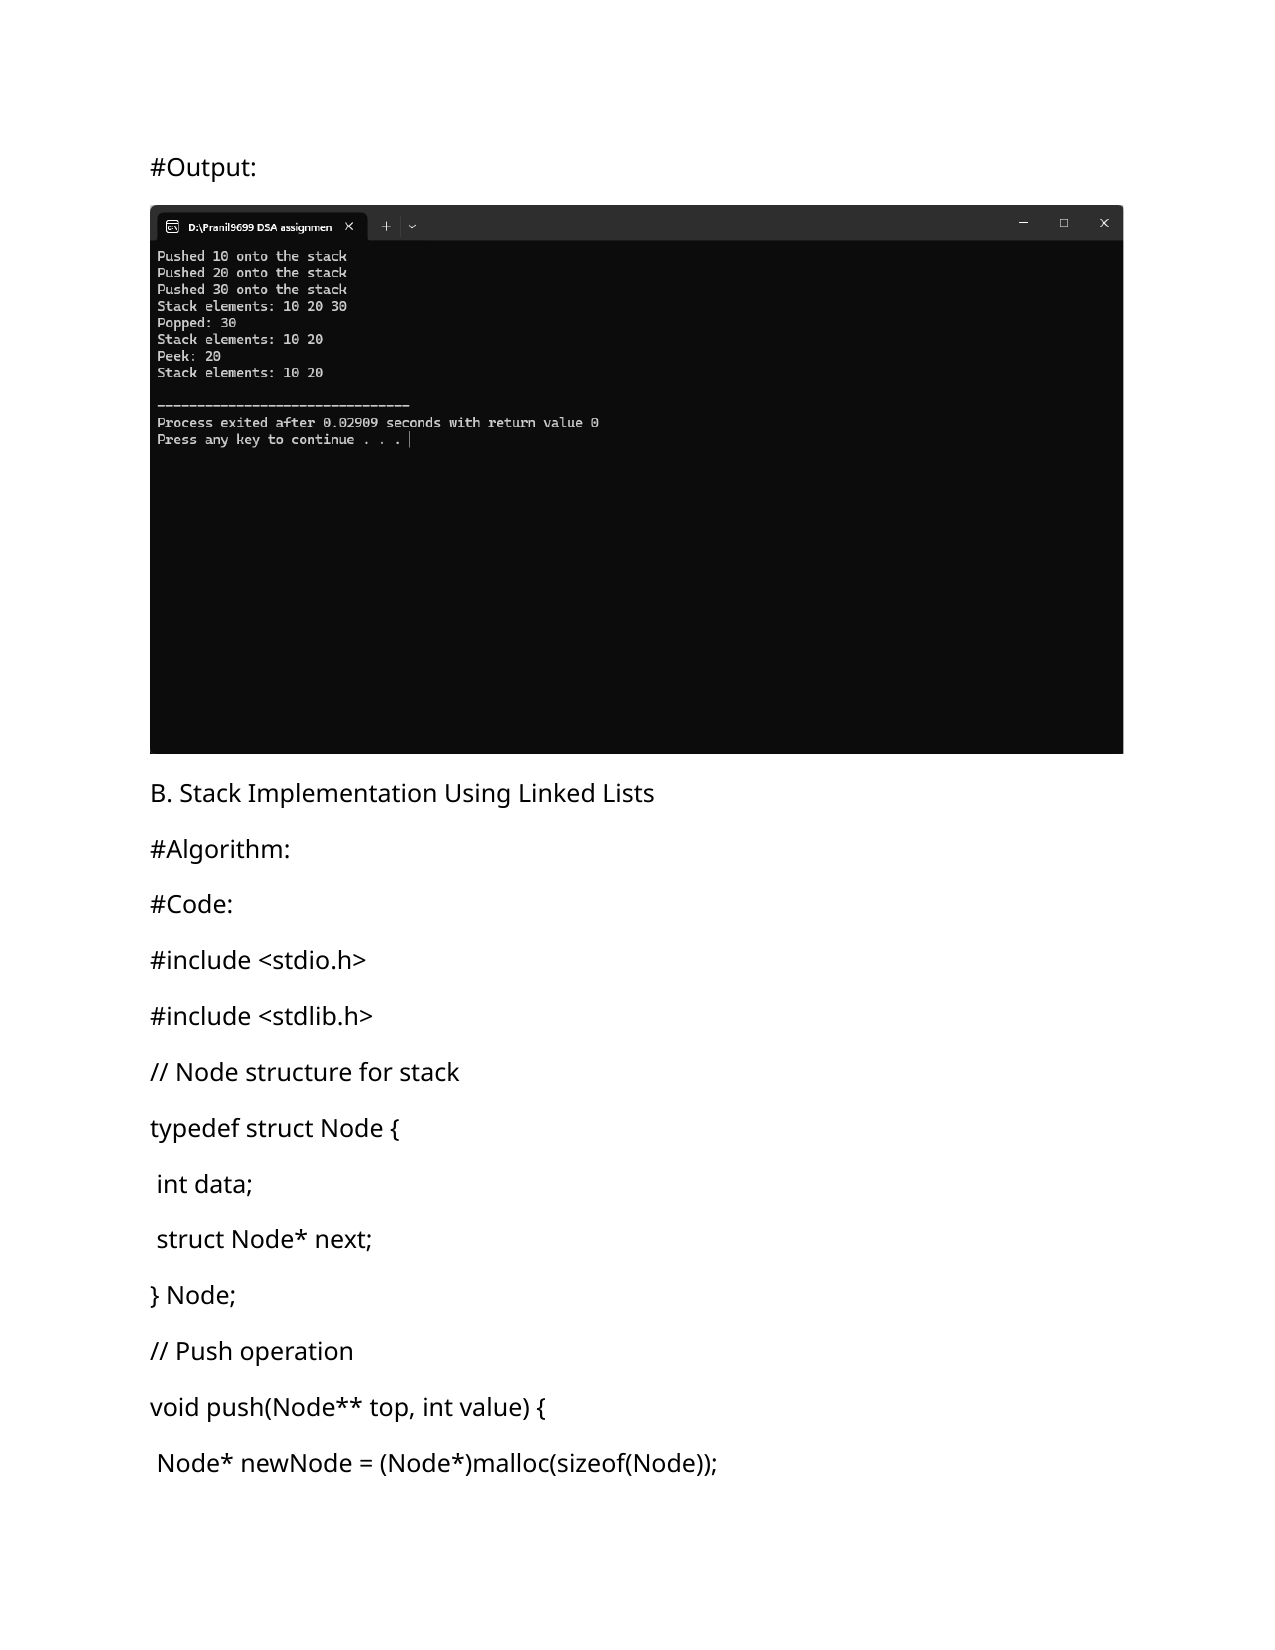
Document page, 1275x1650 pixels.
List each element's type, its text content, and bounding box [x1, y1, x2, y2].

text #include <stdlib.h> [150, 999, 1125, 1033]
text void push(Node** top, int value) { [150, 1389, 1125, 1424]
picture [150, 205, 1124, 754]
text #Output: [150, 150, 1125, 184]
text // Node structure for stack [150, 1054, 1125, 1089]
text #include <stdio.h> [150, 943, 1125, 977]
text Node* newNode = (Node*)malloc(sizeof(Node)); [150, 1445, 1125, 1479]
text struct Node* next; [150, 1222, 1125, 1256]
text #Algorithm: [150, 831, 1125, 865]
text #Code: [150, 887, 1125, 921]
text int data; [150, 1166, 1125, 1200]
text } Node; [150, 1278, 1125, 1312]
text B. Stack Implementation Using Linked Lists [150, 775, 1125, 809]
text // Push operation [150, 1334, 1125, 1368]
text typedef struct Node { [150, 1110, 1125, 1144]
